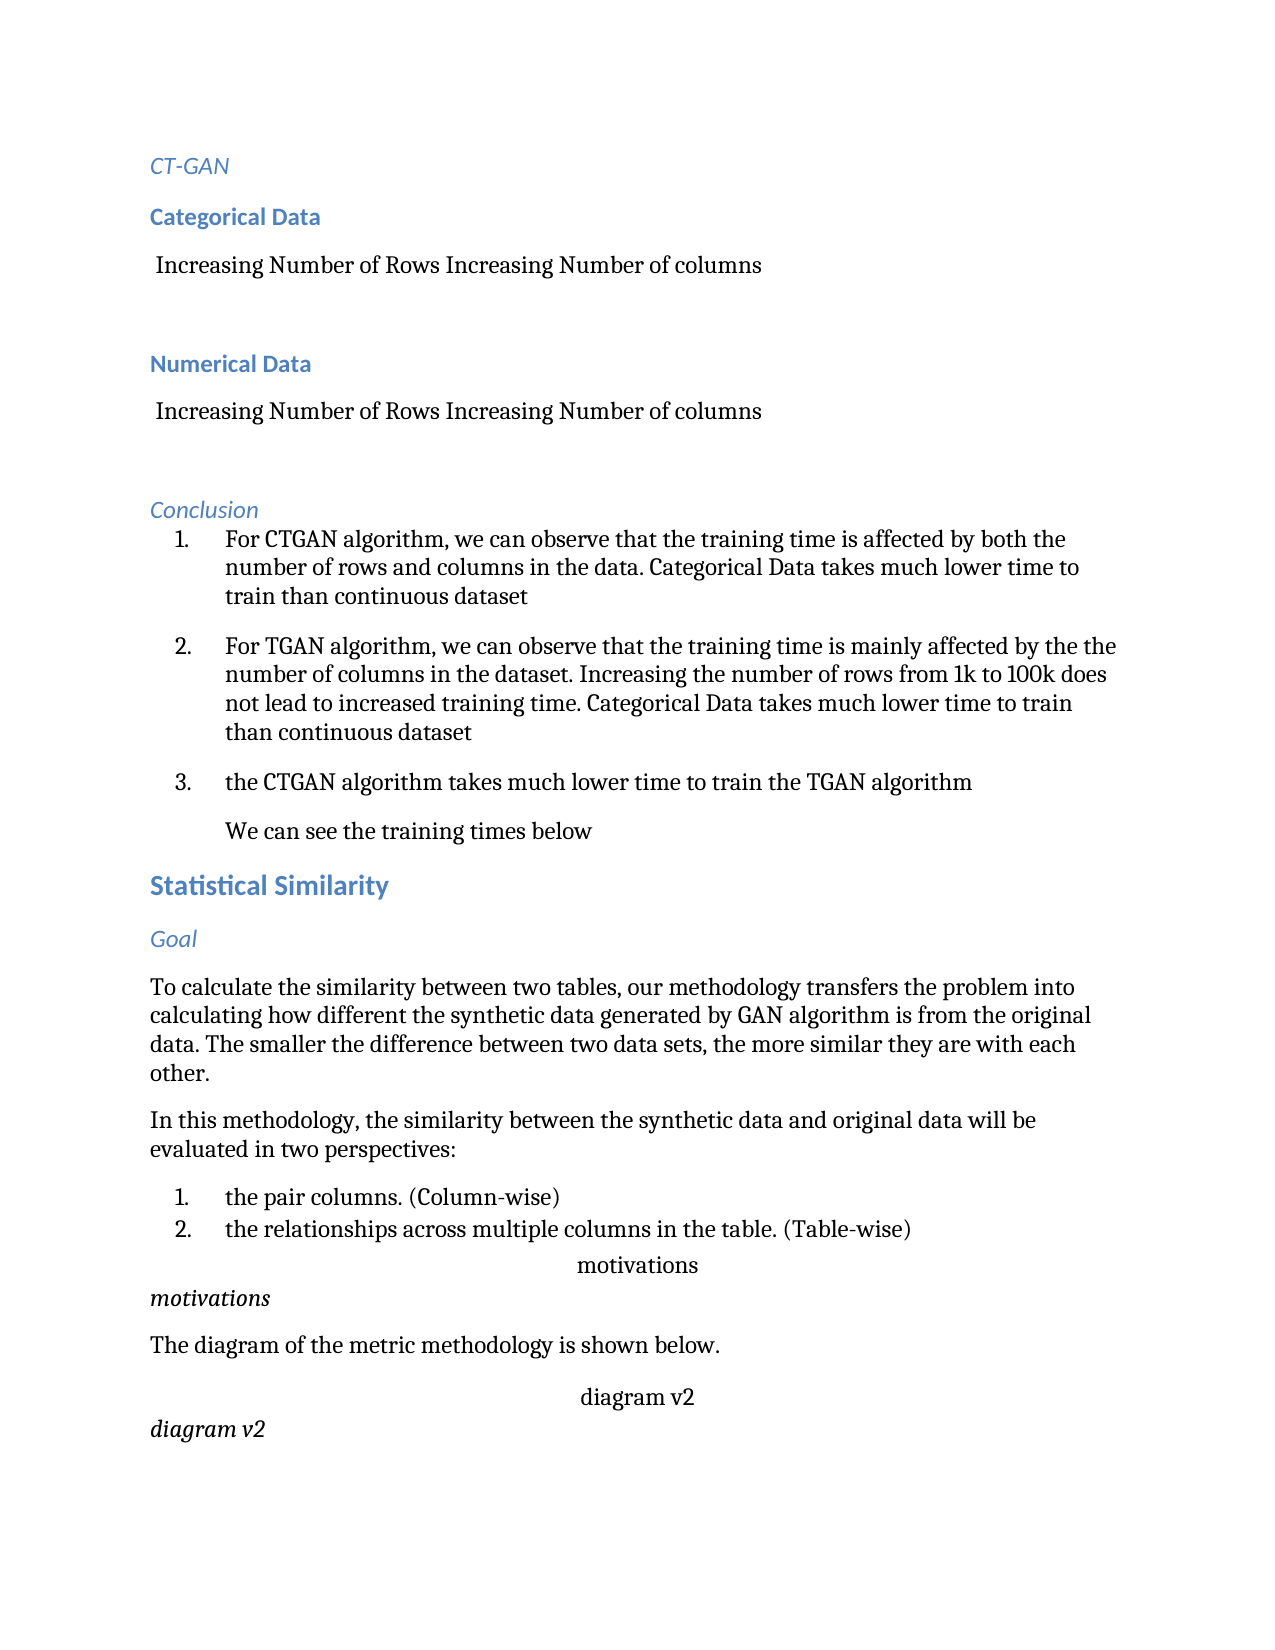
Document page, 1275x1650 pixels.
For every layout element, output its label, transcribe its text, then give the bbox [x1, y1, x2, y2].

text motivations [150, 1284, 1125, 1312]
subtitle Statistical Similarity [150, 867, 1125, 902]
text The diagram of the metric methodology is shown below. [150, 1331, 1125, 1360]
text In this methodology, the similarity between the synthetic data and original data will be evaluated in two perspectives: [150, 1106, 1125, 1164]
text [150, 397, 1125, 426]
subtitle Goal [150, 923, 1125, 954]
subtitle Numerical Data [150, 348, 1125, 378]
list For CTGAN algorithm, we can observe that the training time is affected by both the number of rows and columns in the data. Categorical Data takes much lower time to train than continuous dataset [175, 524, 1125, 611]
subtitle Conclusion [150, 494, 1125, 524]
list the relationships across multiple columns in the table. (Table-wise) [175, 1215, 1125, 1244]
text To calculate the similarity between two tables, our methodology transfers the problem into calculating how different the synthetic data generated by GAN algorithm is from the original data. The smaller the difference between two data sets, the more similar they are with each other. [150, 972, 1125, 1087]
list We can see the training times below [175, 817, 1125, 846]
table_header motivations [225, 1248, 1050, 1284]
subtitle CT-GAN [150, 150, 1125, 181]
table_header diagram v2 [225, 1379, 1050, 1415]
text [150, 251, 1125, 279]
list the pair columns. (Column-wise) [175, 1182, 1125, 1211]
text diagram v2 [150, 1415, 1125, 1444]
subtitle Categorical Data [150, 201, 1125, 232]
list For TGAN algorithm, we can observe that the training time is mainly affected by the the number of columns in the dataset. Increasing the number of rows from 1k to 100k does not lead to increased training time. Categorical Data takes much lower time to train than continuous dataset [175, 632, 1125, 747]
list the CTGAN algorithm takes much lower time to train the TGAN algorithm [175, 767, 1125, 796]
